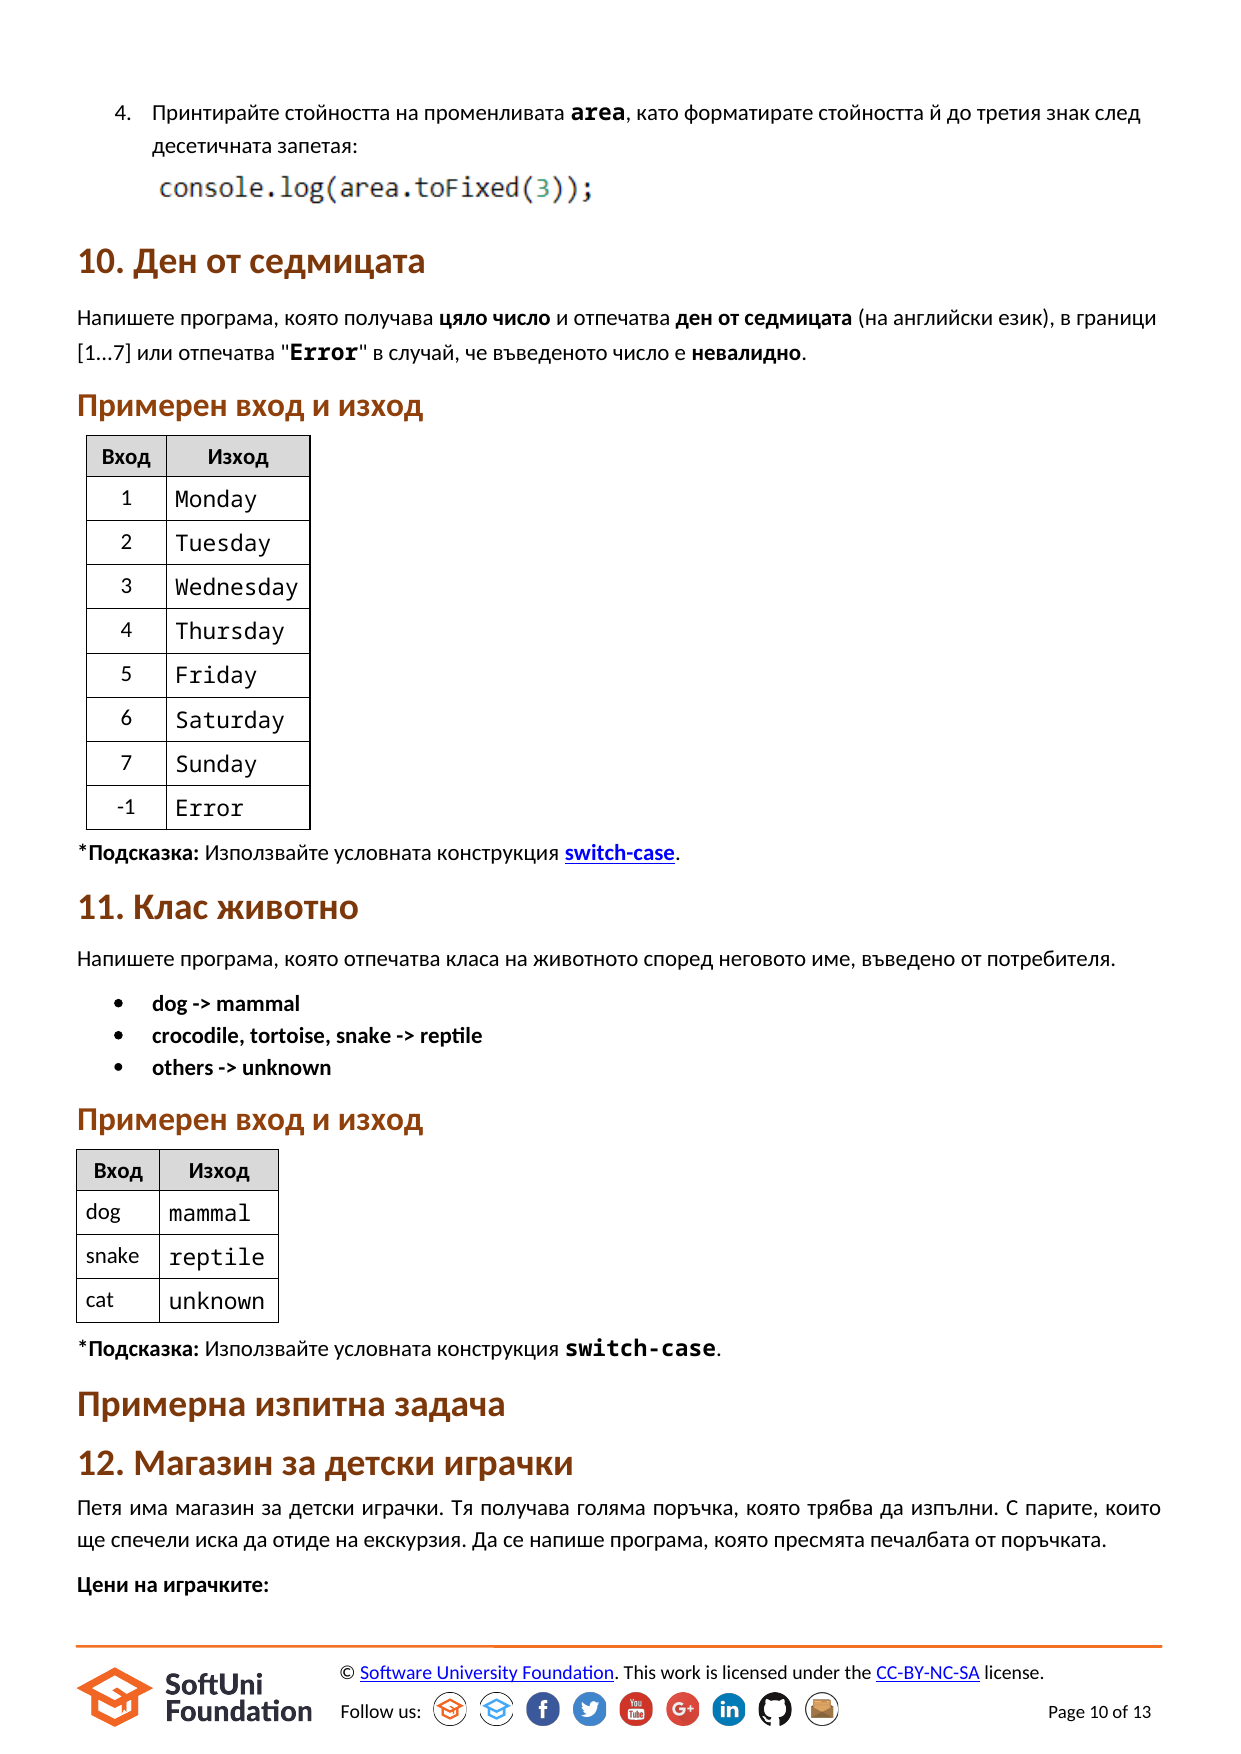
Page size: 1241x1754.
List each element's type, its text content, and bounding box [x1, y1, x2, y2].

list Принтирайте стойността на променливата area, като форматирате стойността й до третия знак след десетичната запетая: [114, 95, 1163, 159]
picture [736, 1716, 746, 1726]
table_cell 6 [87, 698, 166, 741]
picture [76, 1667, 312, 1727]
table_cell Friday [167, 654, 309, 697]
picture [480, 1692, 513, 1726]
table_cell snake [77, 1235, 159, 1278]
picture [151, 163, 602, 221]
table_cell 3 [87, 565, 166, 608]
table_header Вход [77, 1150, 159, 1190]
text *Подсказка: Използвайте условната конструкция switch-case. [77, 838, 1163, 866]
picture [727, 1707, 738, 1717]
table_cell 7 [87, 742, 166, 785]
picture [666, 1692, 700, 1726]
table_cell 2 [87, 521, 166, 564]
text Цени на играчките: [77, 1570, 1163, 1598]
subtitle Примерен вход и изход [77, 384, 1163, 424]
table_cell Thursday [167, 609, 309, 652]
text Напишете програма, която получава цяло число и отпечатва ден от седмицата (на английски език), в граници [1...7] или отпечатва "Error" в случай, че въведеното число е невалидно. [77, 303, 1163, 367]
picture [805, 1692, 839, 1726]
picture [712, 1716, 722, 1726]
table_cell Sunday [167, 742, 309, 785]
picture [526, 1692, 560, 1726]
picture [736, 1693, 746, 1703]
text Напишете програма, която отпечатва класа на животното според неговото име, въведено от потребителя. [77, 944, 1163, 972]
subtitle Ден от седмицата [77, 237, 1163, 283]
table_cell 5 [87, 654, 166, 697]
table_cell Monday [167, 477, 309, 520]
list dog -> mammal [114, 989, 1163, 1017]
text Примерна изпитна задача [77, 1380, 1163, 1426]
text *Подсказка: Използвайте условната конструкция switch-case. [77, 1332, 1163, 1363]
subtitle Примерен вход и изход [77, 1098, 1163, 1139]
table_cell mammal [160, 1191, 278, 1234]
table_cell reptile [160, 1235, 278, 1278]
table_header Изход [160, 1150, 278, 1190]
table_cell 1 [87, 477, 166, 520]
picture [758, 1692, 792, 1726]
picture [573, 1692, 607, 1726]
table_cell dog [77, 1191, 159, 1234]
table_cell cat [77, 1279, 159, 1322]
list others -> unknown [114, 1053, 1163, 1081]
list crocodile, tortoise, snake -> reptile [114, 1021, 1163, 1049]
table_header Вход [87, 436, 166, 476]
table_cell Saturday [167, 698, 309, 741]
picture [433, 1692, 467, 1726]
table_cell 4 [87, 609, 166, 652]
picture [712, 1693, 722, 1703]
table_cell Wednesday [167, 565, 309, 608]
table_cell -1 [87, 786, 166, 829]
text Петя има магазин за детски играчки. Тя получава голяма поръчка, която трябва да изпълни. С парите, които ще спечели иска да отиде на екскурзия. Да се напише програма, която пресмята печалбата от поръчката. [77, 1493, 1163, 1553]
subtitle Магазин за детски играчки [77, 1439, 1163, 1485]
table_cell Tuesday [167, 521, 309, 564]
subtitle Клас животно [77, 883, 1163, 929]
table_header Изход [167, 436, 309, 476]
table_cell Error [167, 786, 309, 829]
table_cell unknown [160, 1279, 278, 1322]
picture [619, 1692, 653, 1726]
